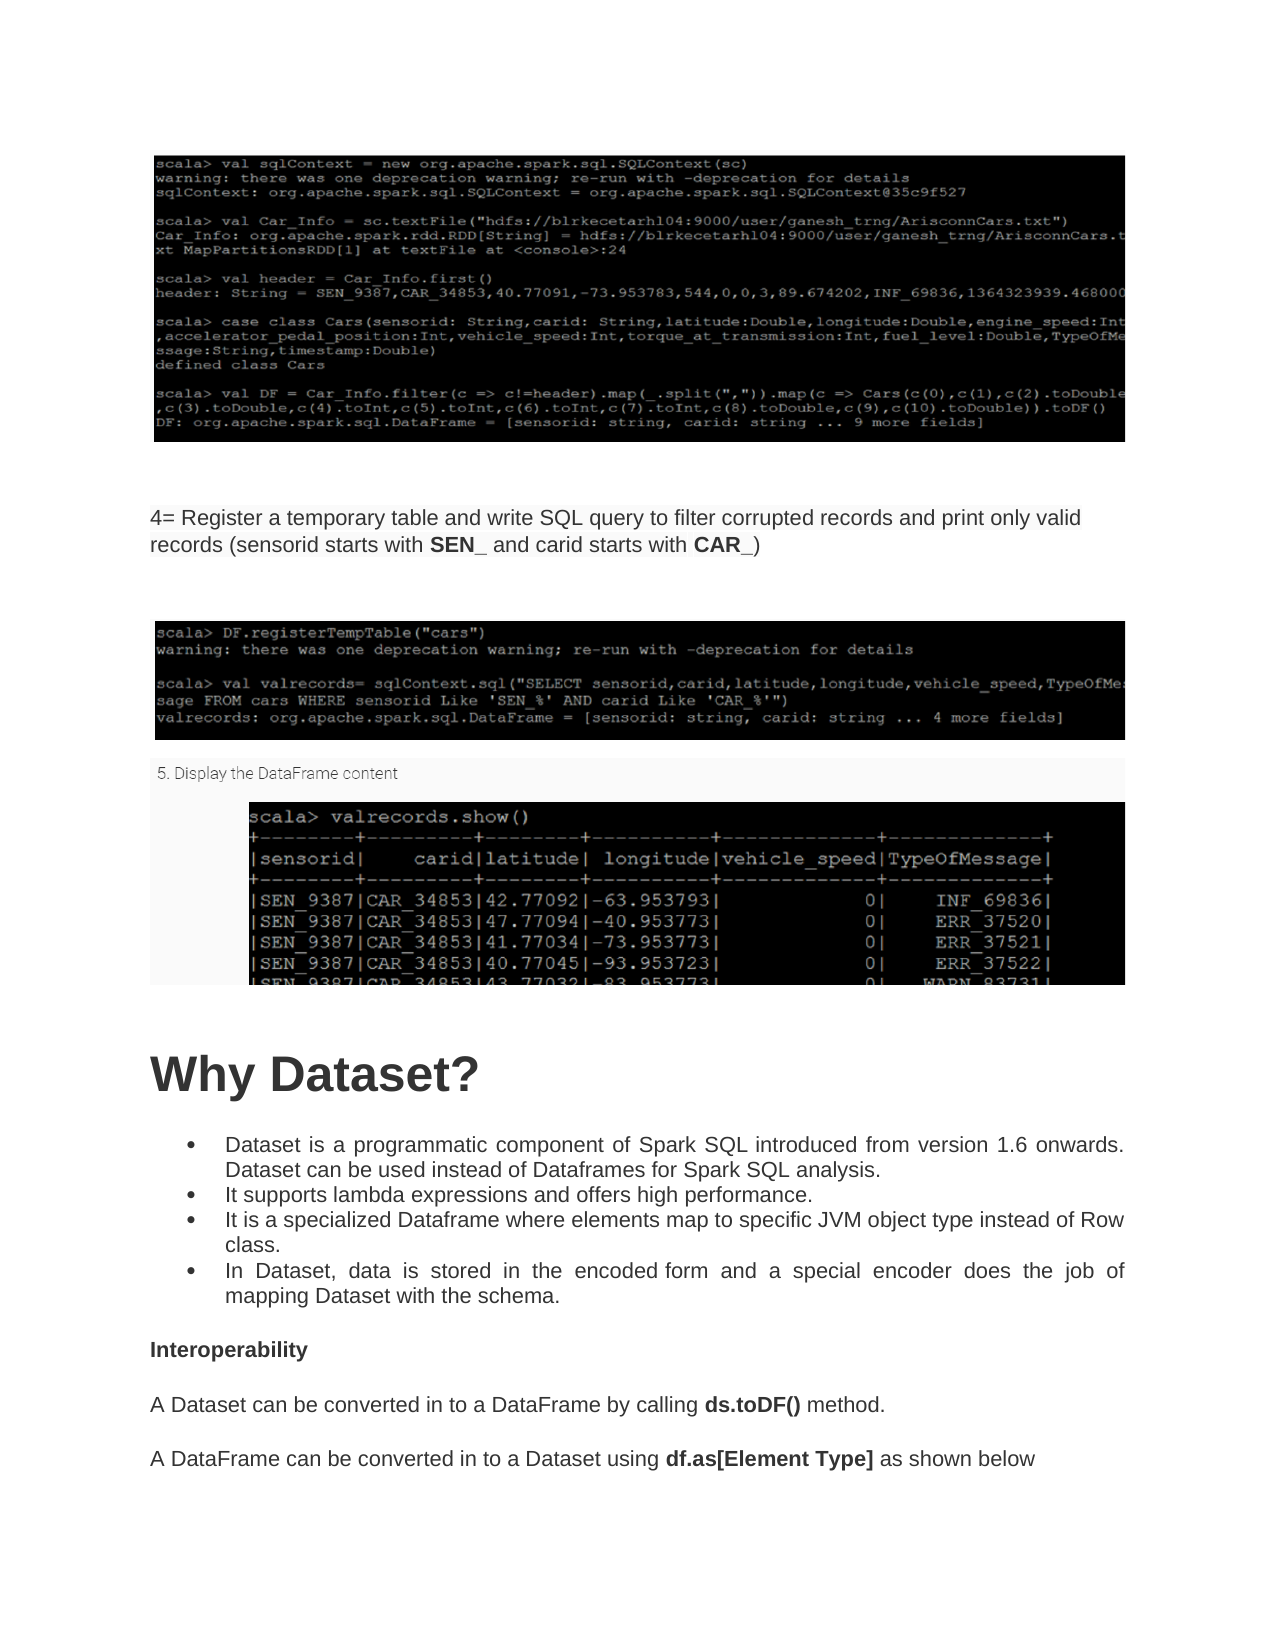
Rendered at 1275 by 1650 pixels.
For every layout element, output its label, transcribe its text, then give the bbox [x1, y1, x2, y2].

list It is a specialized Dataframe where elements map to specific JVM object type instead of Row class. [187, 1207, 1125, 1257]
list Dataset is a programmatic component of Spark SQL introduced from version 1.6 onwards. Dataset can be used instead of Dataframes for Spark SQL analysis. [187, 1131, 1125, 1182]
list In Dataset, data is stored in the encoded form and a special encoder does the job of mapping Dataset with the schema. [187, 1257, 1125, 1308]
text 4= Register a temporary table and write SQL query to filter corrupted records and print only valid records (sensorid starts with SEN_ and carid starts with CAR_) [150, 504, 1125, 557]
list It supports lambda expressions and offers high performance. [187, 1182, 1125, 1207]
text A Dataset can be converted in to a DataFrame by calling ds.toDF() method. [150, 1391, 1125, 1417]
text Interoperability [150, 1337, 1125, 1362]
picture [150, 758, 1125, 985]
text A DataFrame can be converted in to a Dataset using df.as[Element Type] as shown below [150, 1446, 1125, 1471]
picture [150, 619, 1125, 740]
picture [150, 150, 1125, 442]
subtitle Why Dataset? [150, 1045, 1125, 1102]
